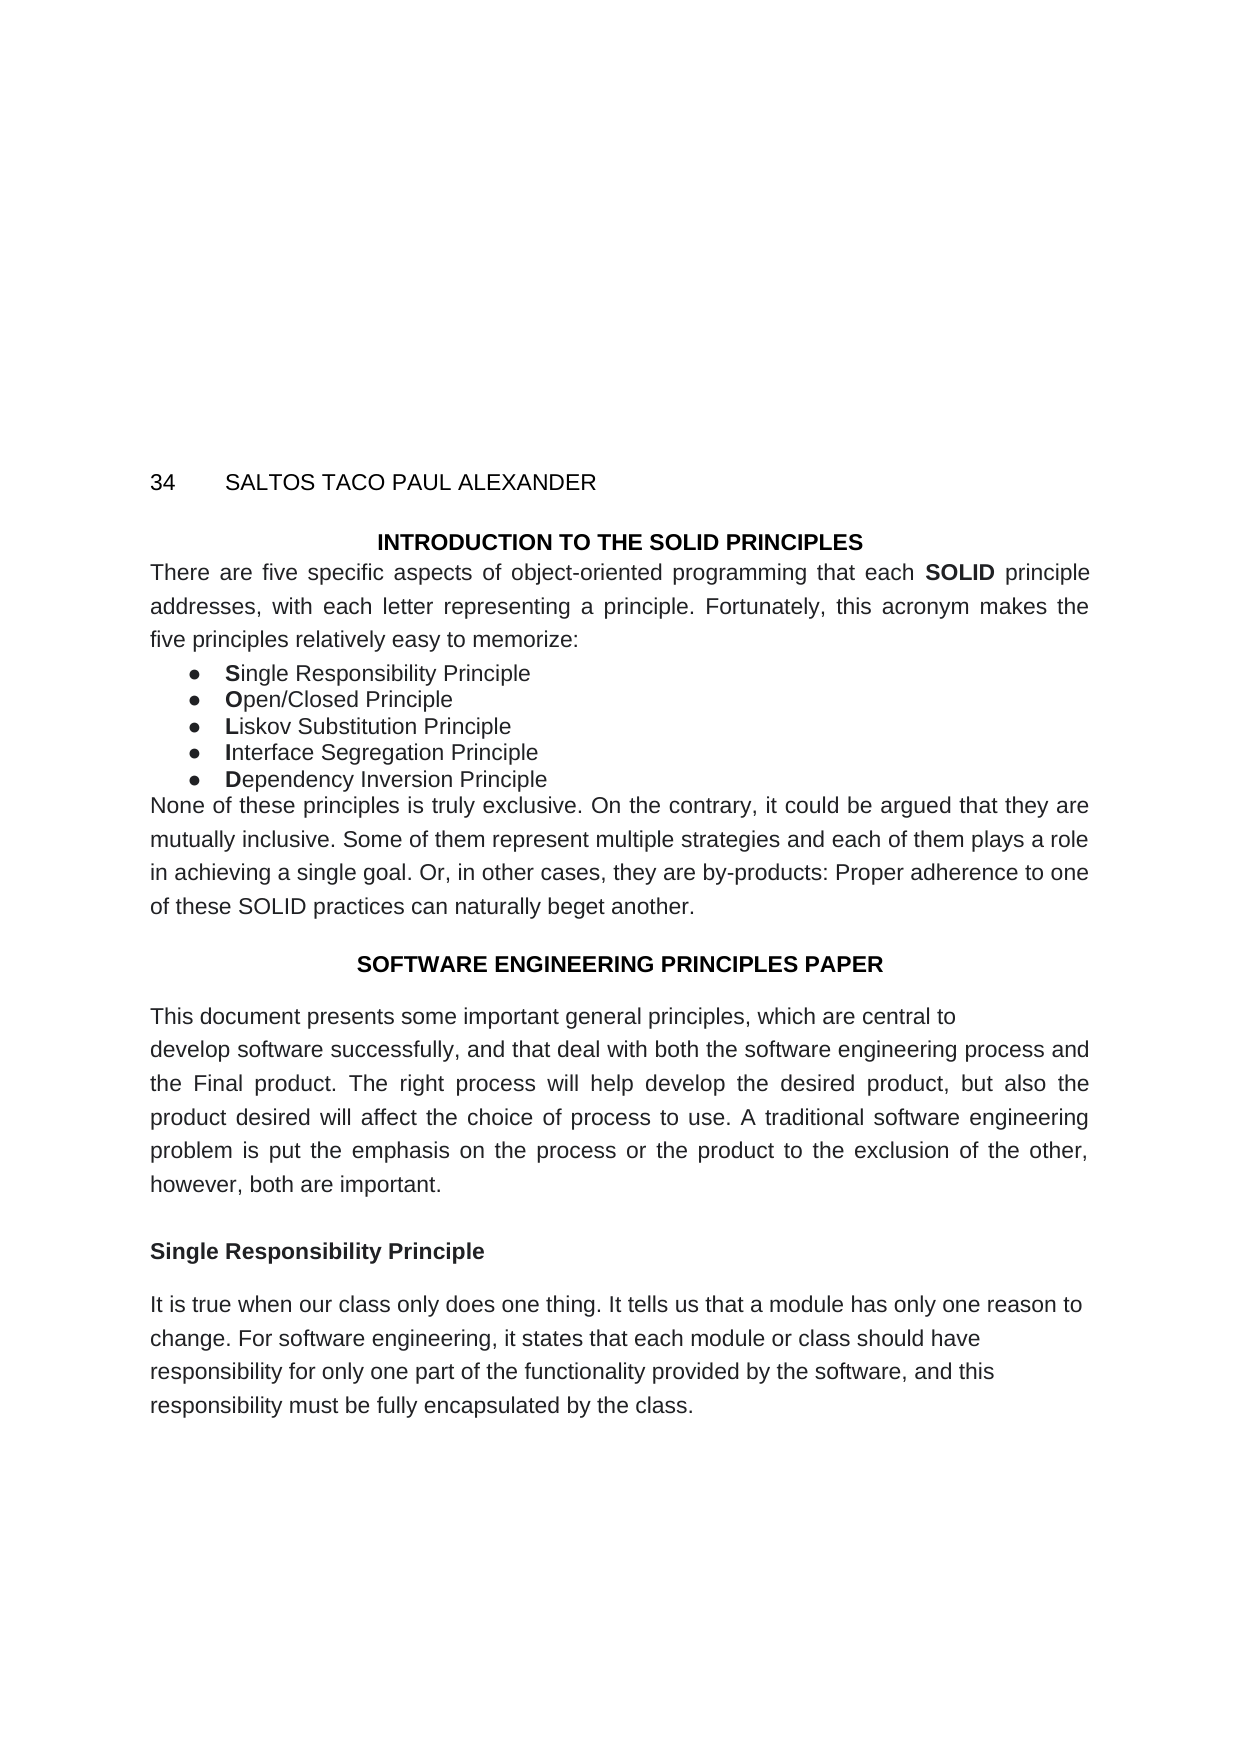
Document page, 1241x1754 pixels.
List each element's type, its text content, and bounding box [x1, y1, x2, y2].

list Single Responsibility Principle [187, 660, 1090, 686]
list Interface Segregation Principle [187, 739, 1090, 766]
text 34 SALTOS TACO PAUL ALEXANDER [150, 468, 1090, 495]
text Single Responsibility Principle [150, 1238, 1090, 1265]
text There are five specific aspects of object-oriented programming that each SOLID principle addresses, with each letter representing a principle. Fortunately, this acronym makes the five principles relatively easy to memorize: [150, 559, 1090, 653]
list Liskov Substitution Principle [187, 713, 1090, 739]
list Dependency Inversion Principle [187, 766, 1090, 792]
text develop software successfully, and that deal with both the software engineering process and the Final product. The right process will help develop the desired product, but also the product desired will affect the choice of process to use. A traditional software engineering problem is put the emphasis on the process or the product to the exclusion of the other, however, both are important. [150, 1036, 1090, 1197]
text INTRODUCTION TO THE SOLID PRINCIPLES [150, 529, 1090, 555]
text It is true when our class only does one thing. It tells us that a module has only one reason to change. For software engineering, it states that each module or class should have responsibility for only one part of the functionality provided by the software, and this responsibility must be fully encapsulated by the class. [150, 1291, 1090, 1418]
text This document presents some important general principles, which are central to [150, 1003, 1090, 1029]
text None of these principles is truly exclusive. On the contrary, it could be argued that they are mutually inclusive. Some of them represent multiple strategies and each of them plays a role in achieving a single goal. Or, in other cases, they are by-products: Proper adherence to one of these SOLID practices can naturally beget another. [150, 792, 1090, 919]
text SOFTWARE ENGINEERING PRINCIPLES PAPER [150, 951, 1090, 978]
list Open/Closed Principle [187, 686, 1090, 713]
